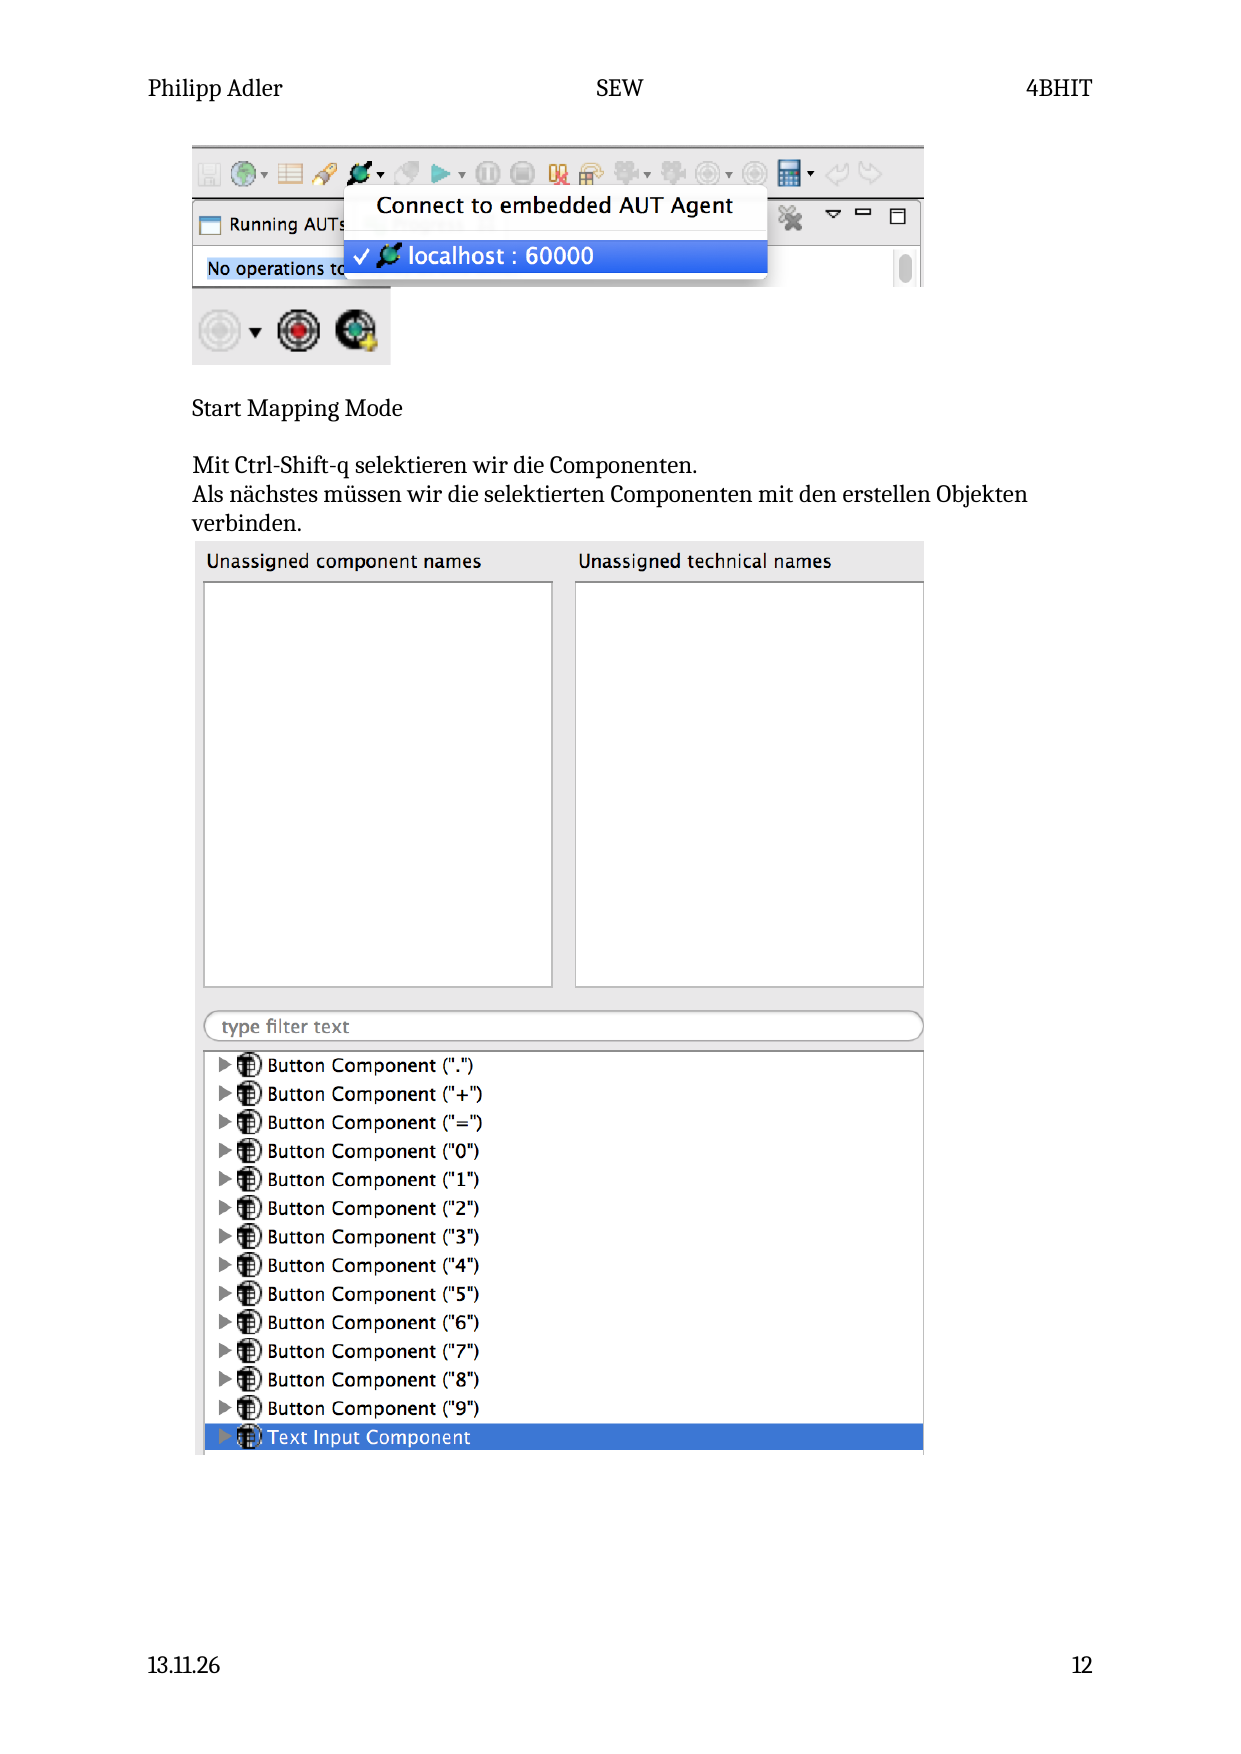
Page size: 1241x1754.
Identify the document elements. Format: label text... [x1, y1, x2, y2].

picture [192, 537, 924, 1455]
text Mit Ctrl-Shift-q selektieren wir die Componenten. [192, 451, 1093, 480]
text Start Mapping Mode [192, 394, 1093, 422]
text Als nächstes müssen wir die selektierten Componenten mit den erstellen Objekten verbinden. [192, 480, 1093, 537]
picture [192, 145, 924, 365]
